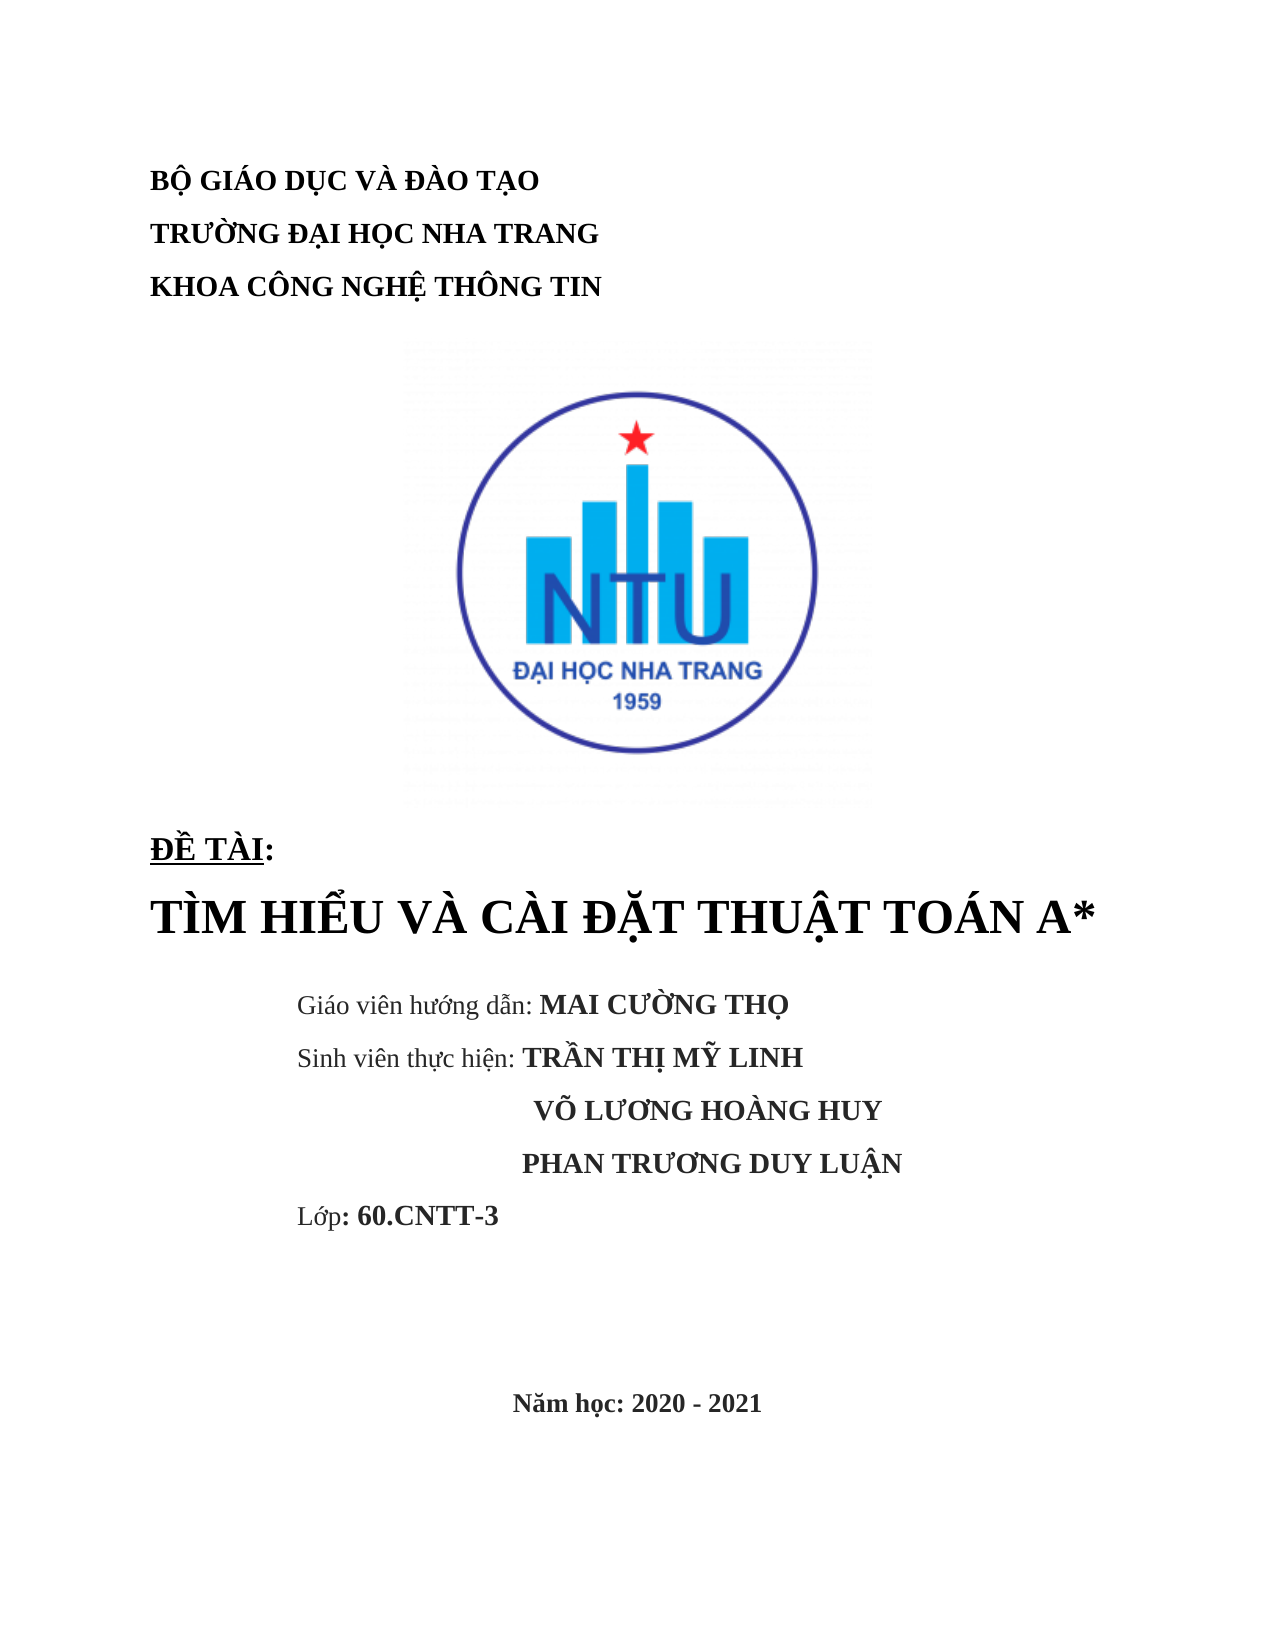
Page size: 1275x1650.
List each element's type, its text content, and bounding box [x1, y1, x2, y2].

picture [403, 338, 872, 808]
text BỘ GIÁO DỤC VÀ ĐÀO TẠO [150, 163, 1098, 197]
text TRƯỜNG ĐẠI HỌC NHA TRANG [150, 216, 1098, 250]
text KHOA CÔNG NGHỆ THÔNG TIN [150, 269, 1098, 303]
text TÌM HIỂU VÀ CÀI ĐẶT THUẬT TOÁN A* [150, 888, 1125, 944]
